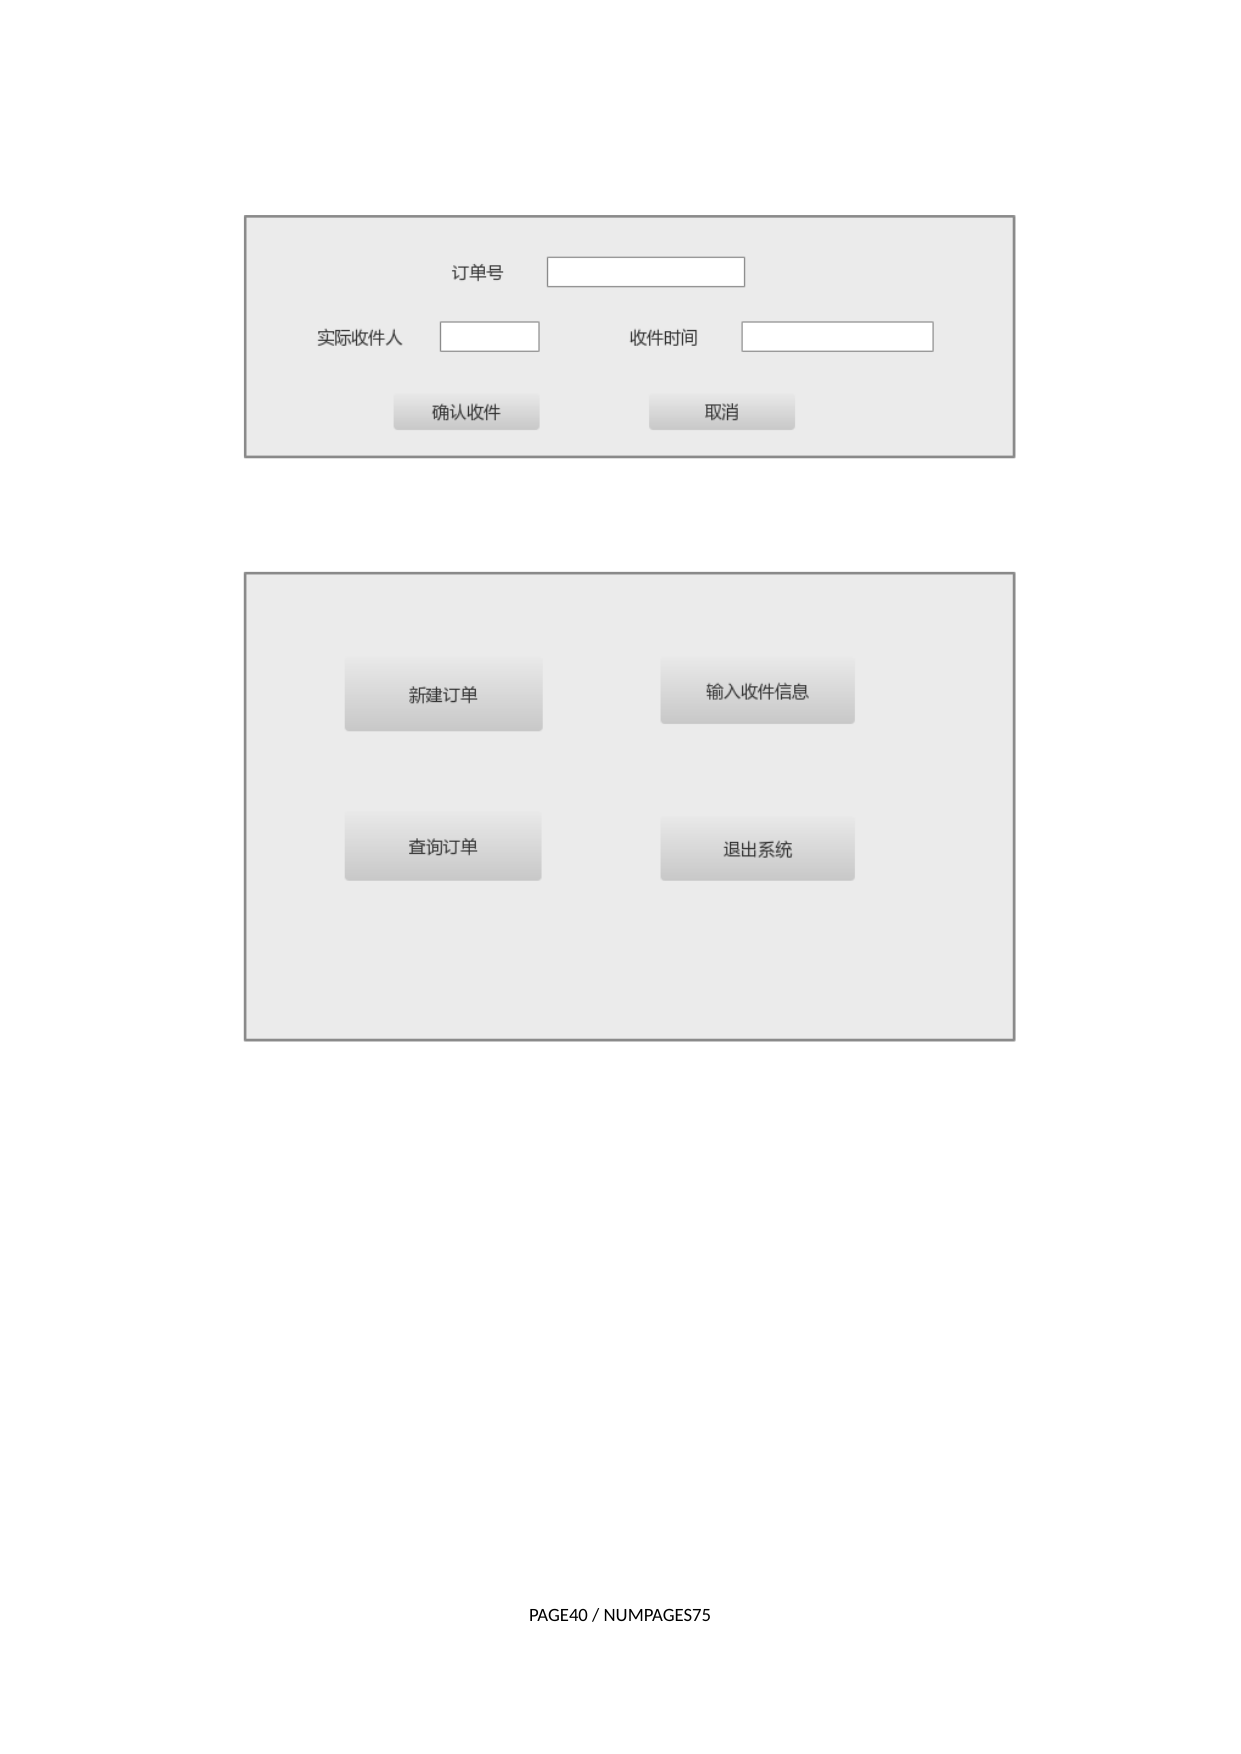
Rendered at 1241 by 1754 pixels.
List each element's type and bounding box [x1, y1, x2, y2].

picture [187, 158, 1053, 496]
picture [187, 516, 1053, 1079]
